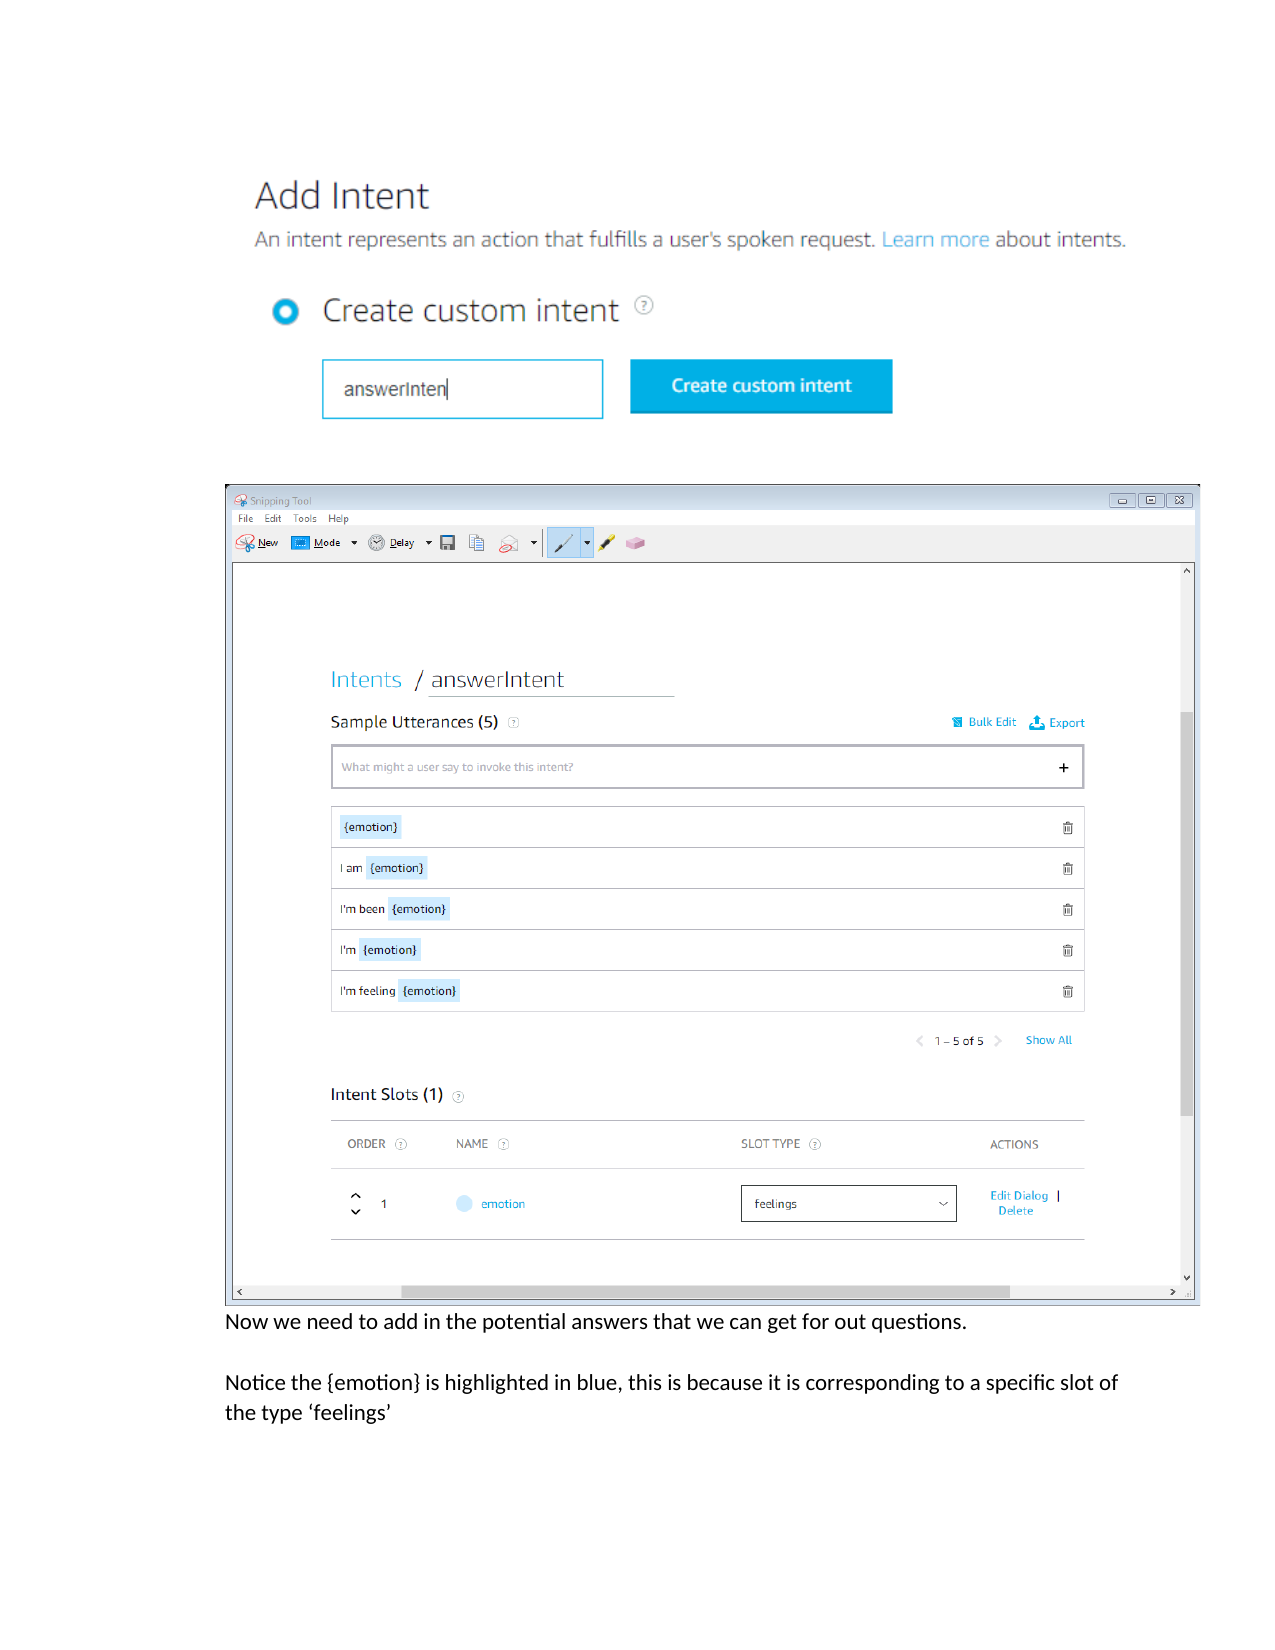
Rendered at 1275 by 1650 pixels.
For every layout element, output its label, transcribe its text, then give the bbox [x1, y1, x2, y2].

list Notice the {emotion} is highlighted in blue, this is because it is corresponding to a specific slot of the type ‘feelings’ [225, 1368, 1125, 1426]
list Now we need to add in the potential answers that we can get for out questions. [225, 1307, 1125, 1335]
picture [225, 150, 1200, 483]
